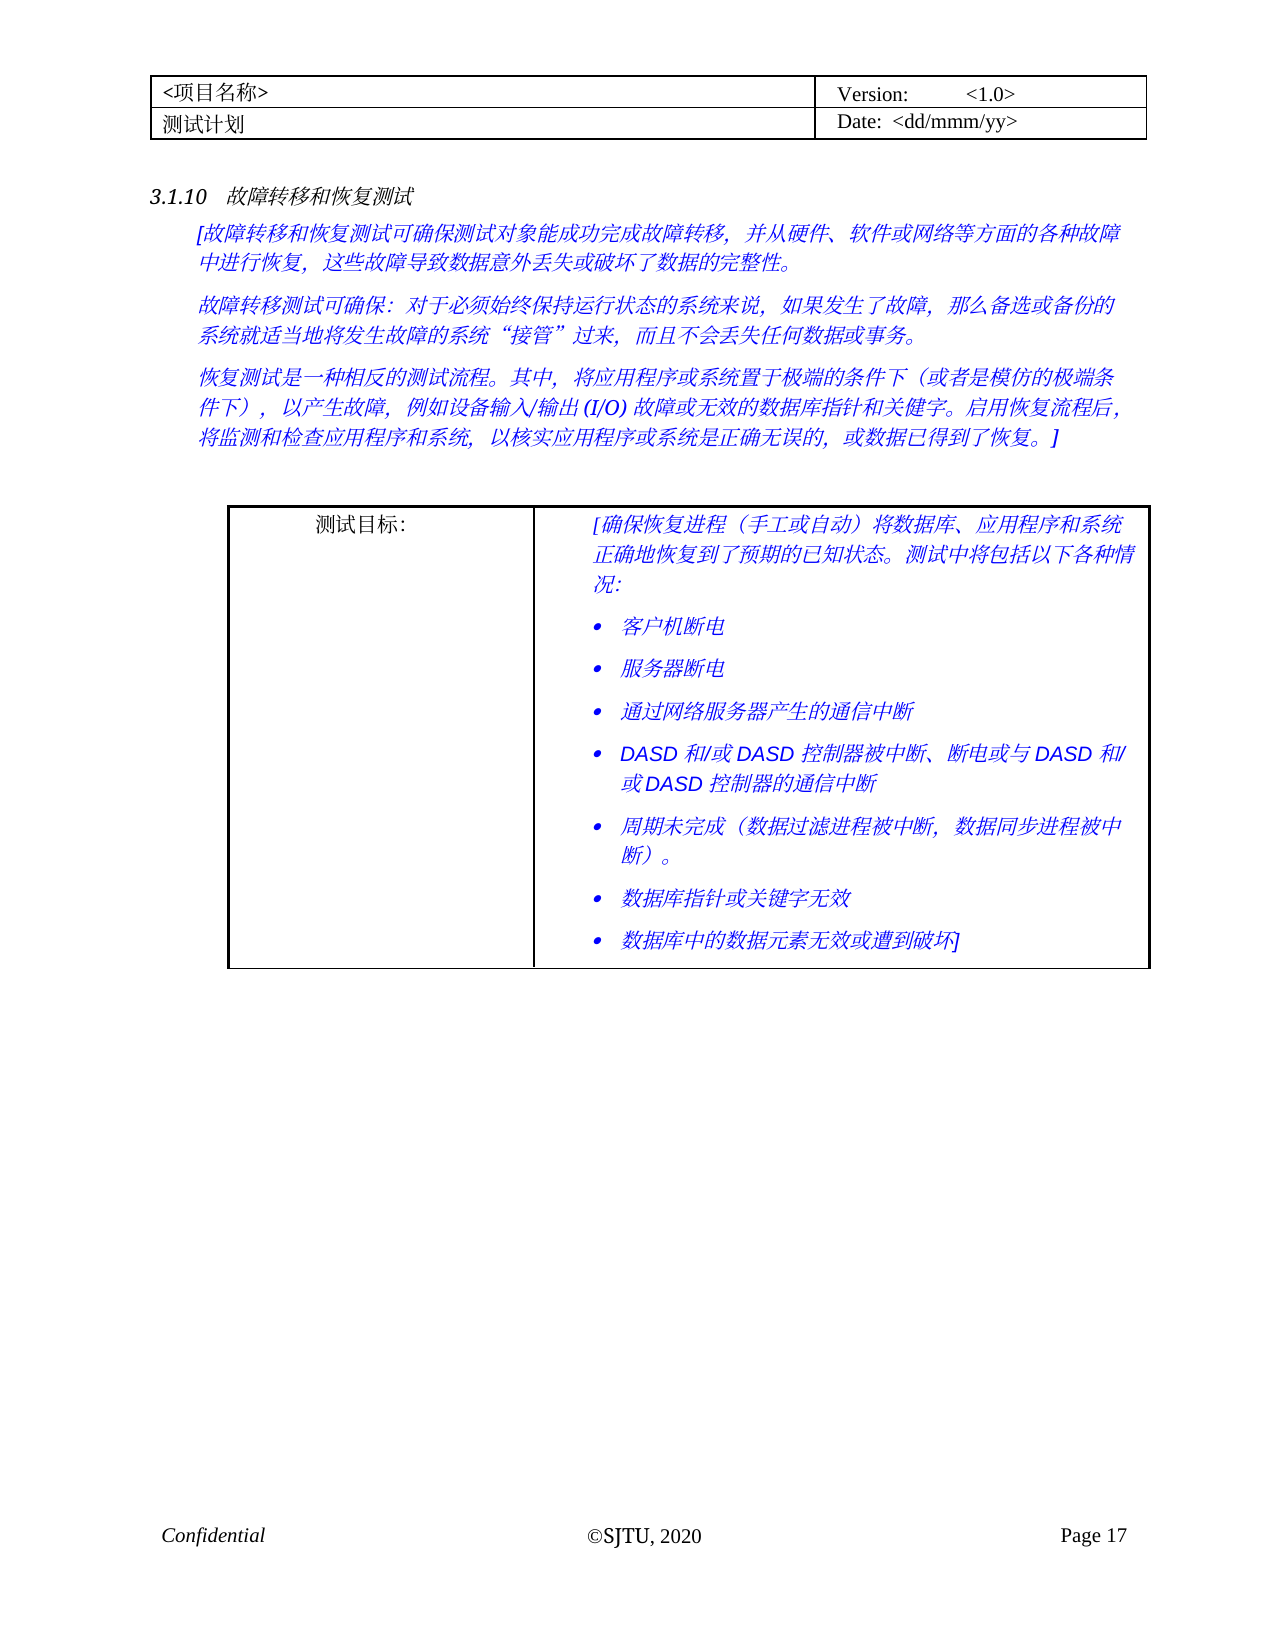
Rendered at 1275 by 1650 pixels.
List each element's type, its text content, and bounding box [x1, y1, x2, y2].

subtitle 故障转移和恢复测试 [150, 181, 1125, 211]
text 故障转移测试可确保：对于必须始终保持运行状态的系统来说，如果发生了故障，那么备选或备份的系统就适当地将发生故障的系统“接管”过来，而且不会丢失任何数据或事务。 [197, 289, 1125, 349]
table_header 测试目标： [230, 508, 533, 967]
text 恢复测试是一种相反的测试流程。其中，将应用程序或系统置于极端的条件下（或者是模仿的极端条件下），以产生故障，例如设备输入/输出 (I/O) 故障或无效的数据库指针和关健字。启用恢复流程后，将监测和检查应用程序和系统，以核实应用程序或系统是正确无误的，或数据已得到了恢复。] [197, 362, 1125, 452]
table_header [确保恢复进程（手工或自动）将数据库、应用程序和系统正确地恢复到了预期的已知状态。测试中将包括以下各种情况： 客户机断电 服务器断电 通过网络服务器产生的通信中断 DASD 和/或 DASD 控制器被中断、断电或与 DASD 和/ 或DASD 控制器的通信中断 周期未完成（数据过滤进程被中断，数据同步进程被中 断）。 数据库指针或关键字无效 数据库中的数据元素无效或遭到破坏] [535, 508, 1148, 967]
text [故障转移和恢复测试可确保测试对象能成功完成故障转移，并从硬件、软件或网络等方面的各种故障中进行恢复，这些故障导致数据意外丢失或破坏了数据的完整性。 [197, 217, 1125, 277]
